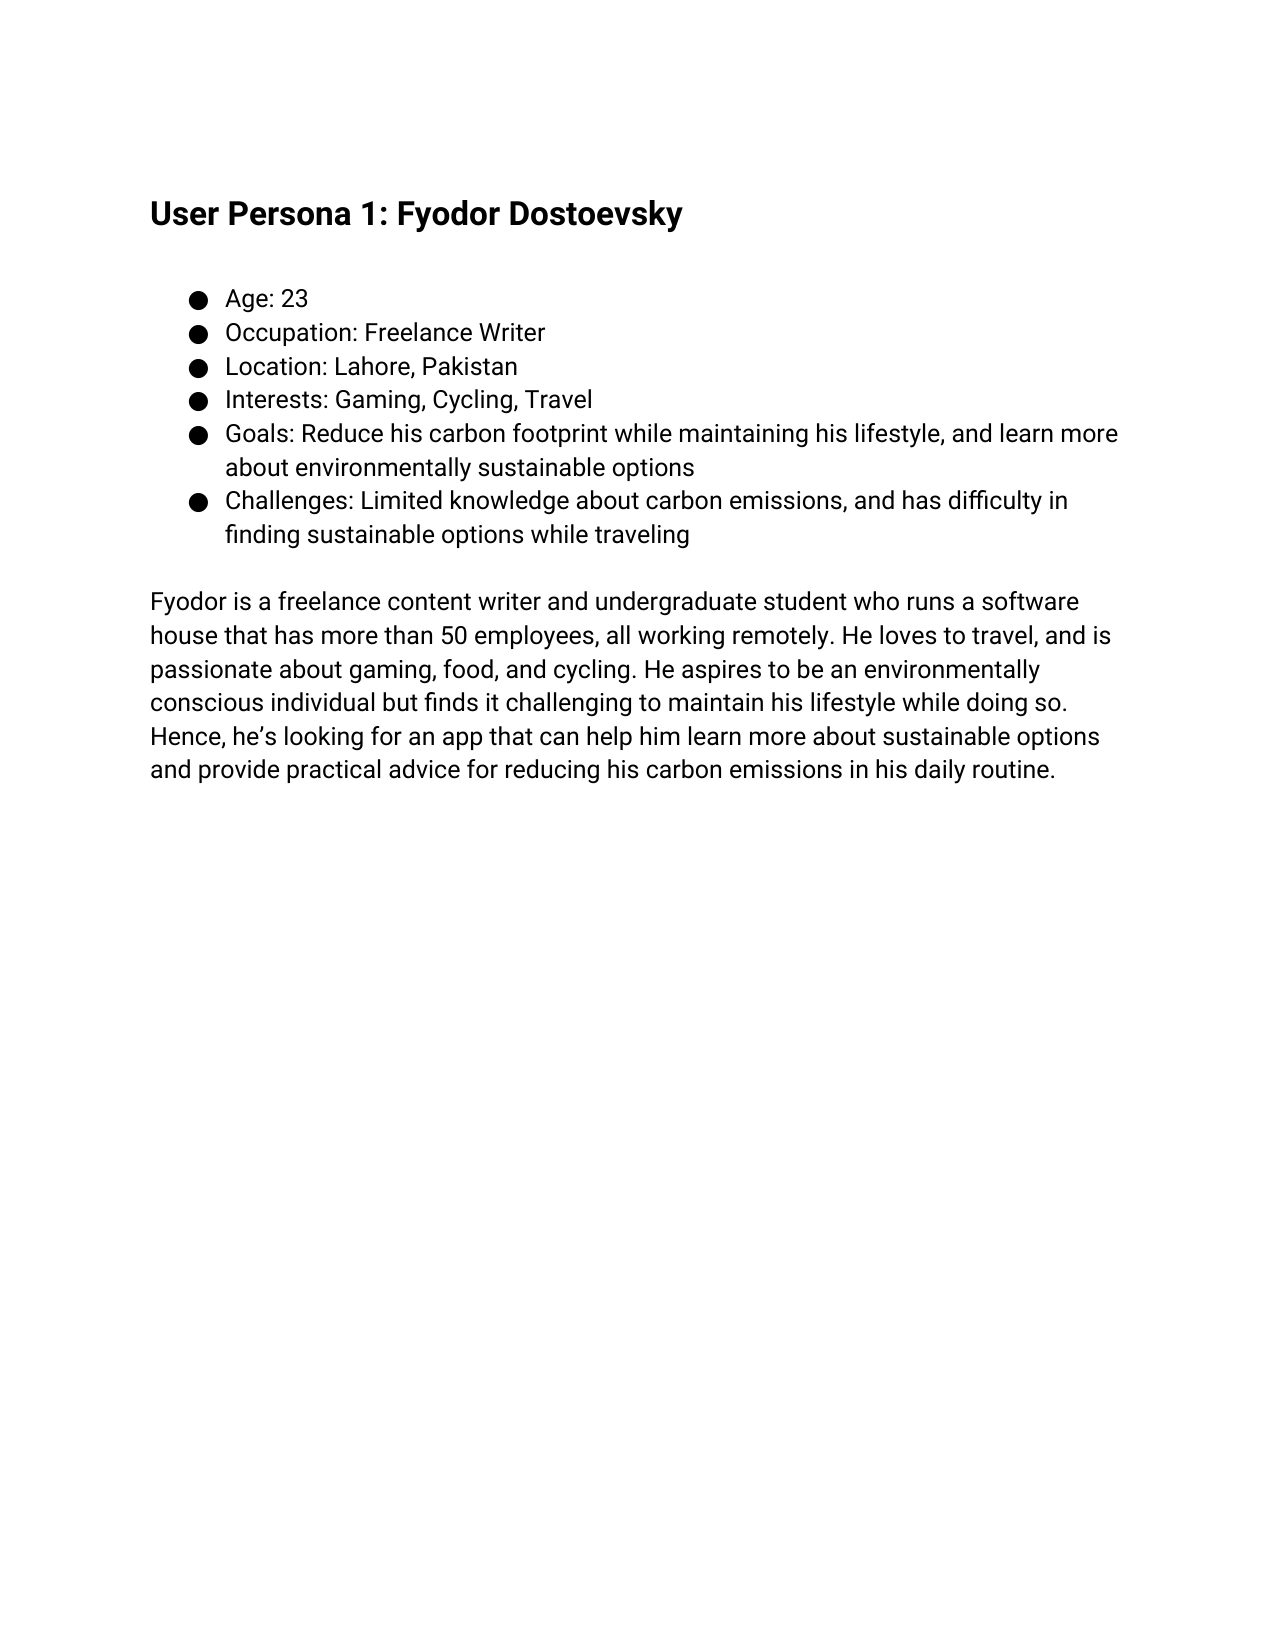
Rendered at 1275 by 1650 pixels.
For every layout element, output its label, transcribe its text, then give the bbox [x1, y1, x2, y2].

list Age: 23 [187, 285, 1125, 314]
list Location: Lahore, Pakistan [187, 352, 1125, 381]
list Goals: Reduce his carbon footprint while maintaining his lifestyle, and learn more about environmentally sustainable options [187, 419, 1125, 482]
text User Persona 1: Fyodor Dostoevsky [150, 195, 1125, 234]
text Fyodor is a freelance content writer and undergraduate student who runs a software house that has more than 50 employees, all working remotely. He loves to travel, and is passionate about gaming, food, and cycling. He aspires to be an environmentally conscious individual but finds it challenging to maintain his lifestyle while doing so. Hence, he’s looking for an app that can help him learn more about sustainable options and provide practical advice for reducing his carbon emissions in his daily routine. [150, 587, 1125, 785]
list Challenges: Limited knowledge about carbon emissions, and has difficulty in finding sustainable options while traveling [187, 487, 1125, 549]
list Interests: Gaming, Cycling, Travel [187, 386, 1125, 415]
list Occupation: Freelance Writer [187, 318, 1125, 348]
